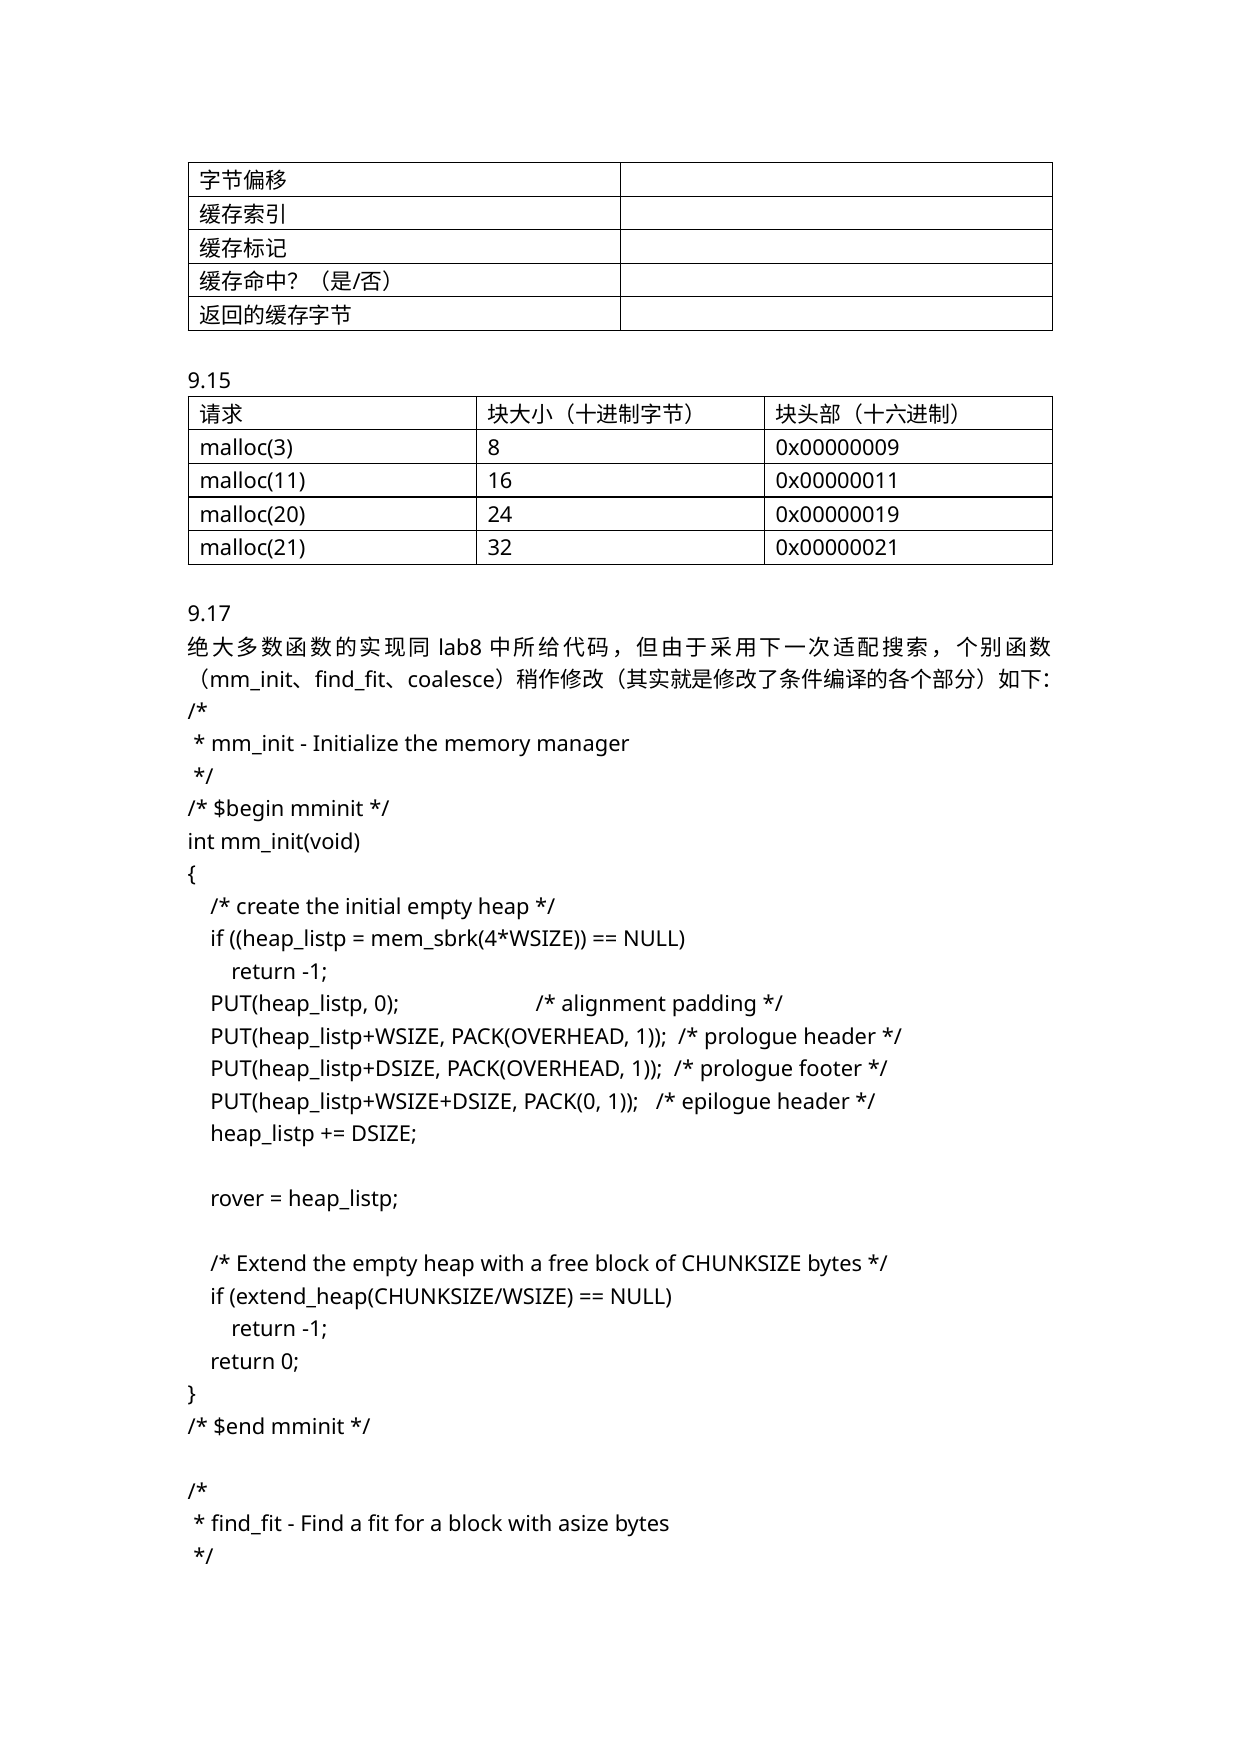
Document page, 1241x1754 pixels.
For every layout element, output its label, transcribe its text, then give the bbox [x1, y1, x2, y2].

table_cell [621, 264, 1052, 296]
table_cell 缓存命中？（是/否） [189, 264, 620, 296]
table_cell [621, 163, 1052, 196]
text int mm_init(void) [187, 824, 1053, 857]
table_header 请求 [189, 397, 476, 429]
text { [187, 857, 1053, 889]
table_cell 0x00000011 [765, 464, 1052, 496]
text 9.15 [187, 363, 1053, 396]
text PUT(heap_listp+DSIZE, PACK(OVERHEAD, 1)); /* prologue footer */ [187, 1052, 1053, 1084]
table_cell [621, 230, 1052, 263]
table_cell 缓存标记 [189, 230, 620, 263]
table_cell 24 [477, 498, 764, 530]
table_cell 缓存索引 [189, 197, 620, 229]
table_header 块头部（十六进制） [765, 397, 1052, 429]
text return -1; [187, 954, 1053, 987]
text return 0; [187, 1344, 1053, 1377]
table_cell malloc(21) [189, 531, 476, 563]
text /* [187, 1474, 1053, 1507]
table_cell 返回的缓存字节 [189, 297, 620, 330]
text PUT(heap_listp+WSIZE+DSIZE, PACK(0, 1)); /* epilogue header */ [187, 1084, 1053, 1117]
table_cell 0x00000009 [765, 430, 1052, 463]
table_cell 32 [477, 531, 764, 563]
table_cell [621, 197, 1052, 229]
text return -1; [187, 1312, 1053, 1344]
table_cell 0x00000019 [765, 498, 1052, 530]
text 绝大多数函数的实现同lab8中所给代码，但由于采用下一次适配搜索，个别函数（mm_init、find_fit、coalesce）稍作修改（其实就是修改了条件编译的各个部分）如下： [187, 629, 1053, 694]
text * mm_init - Initialize the memory manager [187, 727, 1053, 759]
table_cell [621, 297, 1052, 330]
table_cell 8 [477, 430, 764, 463]
table_cell 0x00000021 [765, 531, 1052, 563]
text /* $end mminit */ [187, 1409, 1053, 1442]
text PUT(heap_listp, 0); /* alignment padding */ [187, 987, 1053, 1019]
table_cell 16 [477, 464, 764, 496]
text * find_fit - Find a fit for a block with asize bytes [187, 1507, 1053, 1539]
table_cell 字节偏移 [189, 163, 620, 196]
text /* [187, 694, 1053, 727]
text /* Extend the empty heap with a free block of CHUNKSIZE bytes */ [187, 1247, 1053, 1279]
table_cell malloc(3) [189, 430, 476, 463]
text /* $begin mminit */ [187, 792, 1053, 824]
text /* create the initial empty heap */ [187, 889, 1053, 922]
text if ((heap_listp = mem_sbrk(4*WSIZE)) == NULL) [187, 922, 1053, 954]
text if (extend_heap(CHUNKSIZE/WSIZE) == NULL) [187, 1279, 1053, 1312]
table_cell malloc(11) [189, 464, 476, 496]
text } [187, 1377, 1053, 1409]
text */ [187, 1539, 1053, 1572]
text 9.17 [187, 597, 1053, 629]
text heap_listp += DSIZE; [187, 1117, 1053, 1149]
text */ [187, 759, 1053, 792]
table_cell malloc(20) [189, 498, 476, 530]
text rover = heap_listp; [187, 1182, 1053, 1214]
text PUT(heap_listp+WSIZE, PACK(OVERHEAD, 1)); /* prologue header */ [187, 1019, 1053, 1052]
table_header 块大小（十进制字节） [477, 397, 764, 429]
